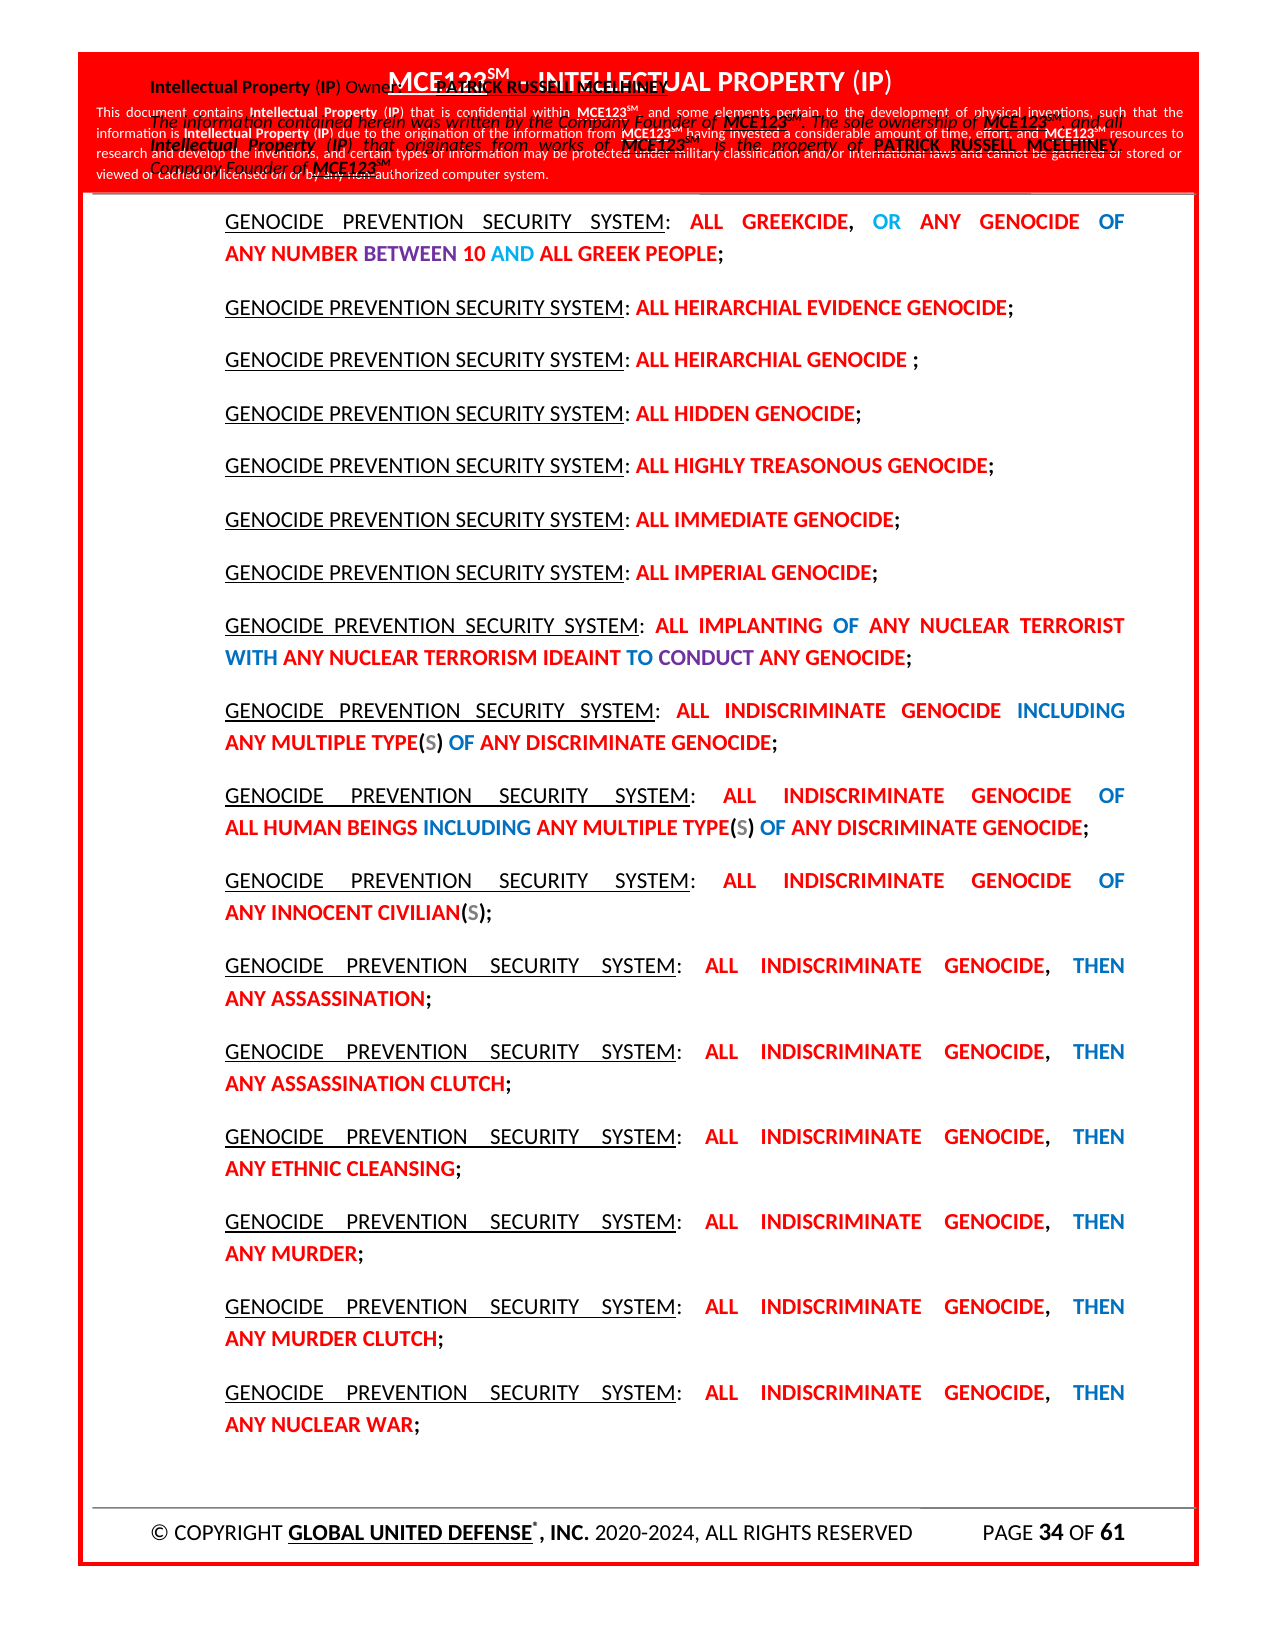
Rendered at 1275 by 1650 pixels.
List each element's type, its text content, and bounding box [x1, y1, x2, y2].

text GENOCIDE PREVENTION SECURITY SYSTEM: ALL INDISCRIMINATE GENOCIDE, THEN ANY ETHNIC CLEANSING; [225, 1122, 1125, 1182]
text GENOCIDE PREVENTION SECURITY SYSTEM: ALL HEIRARCHIAL GENOCIDE ; [225, 346, 1125, 374]
text GENOCIDE PREVENTION SECURITY SYSTEM: ALL HIGHLY TREASONOUS GENOCIDE; [225, 452, 1125, 480]
text GENOCIDE PREVENTION SECURITY SYSTEM: ALL INDISCRIMINATE GENOCIDE, THEN ANY ASSASSINATION; [225, 952, 1125, 1012]
text GENOCIDE PREVENTION SECURITY SYSTEM: ALL IMPLANTING OF ANY NUCLEAR TERRORIST WITH ANY NUCLEAR TERRORISM IDEAINT TO CONDUCT ANY GENOCIDE; [225, 611, 1125, 671]
text GENOCIDE PREVENTION SECURITY SYSTEM: ALL GREEKCIDE, OR ANY GENOCIDE OF ANY NUMBER BETWEEN 10 AND ALL GREEK PEOPLE; [225, 207, 1125, 268]
text GENOCIDE PREVENTION SECURITY SYSTEM: ALL INDISCRIMINATE GENOCIDE OF ALL HUMAN BEINGS INCLUDING ANY MULTIPLE TYPE(S) OF ANY DISCRIMINATE GENOCIDE; [225, 781, 1125, 841]
text GENOCIDE PREVENTION SECURITY SYSTEM: ALL INDISCRIMINATE GENOCIDE, THEN ANY ASSASSINATION CLUTCH; [225, 1037, 1125, 1097]
text GENOCIDE PREVENTION SECURITY SYSTEM: ALL INDISCRIMINATE GENOCIDE INCLUDING ANY MULTIPLE TYPE(S) OF ANY DISCRIMINATE GENOCIDE; [225, 696, 1125, 756]
text GENOCIDE PREVENTION SECURITY SYSTEM: ALL HIDDEN GENOCIDE; [225, 399, 1125, 427]
text GENOCIDE PREVENTION SECURITY SYSTEM: ALL INDISCRIMINATE GENOCIDE, THEN ANY MURDER; [225, 1207, 1125, 1267]
text GENOCIDE PREVENTION SECURITY SYSTEM: ALL IMPERIAL GENOCIDE; [225, 558, 1125, 586]
text GENOCIDE PREVENTION SECURITY SYSTEM: ALL INDISCRIMINATE GENOCIDE, THEN ANY MURDER CLUTCH; [225, 1292, 1125, 1353]
text GENOCIDE PREVENTION SECURITY SYSTEM: ALL INDISCRIMINATE GENOCIDE, THEN ANY NUCLEAR WAR; [225, 1378, 1125, 1438]
text GENOCIDE PREVENTION SECURITY SYSTEM: ALL HEIRARCHIAL EVIDENCE GENOCIDE; [225, 293, 1125, 321]
text GENOCIDE PREVENTION SECURITY SYSTEM: ALL INDISCRIMINATE GENOCIDE OF ANY INNOCENT CIVILIAN(S); [225, 866, 1125, 927]
text GENOCIDE PREVENTION SECURITY SYSTEM: ALL IMMEDIATE GENOCIDE; [225, 505, 1125, 533]
